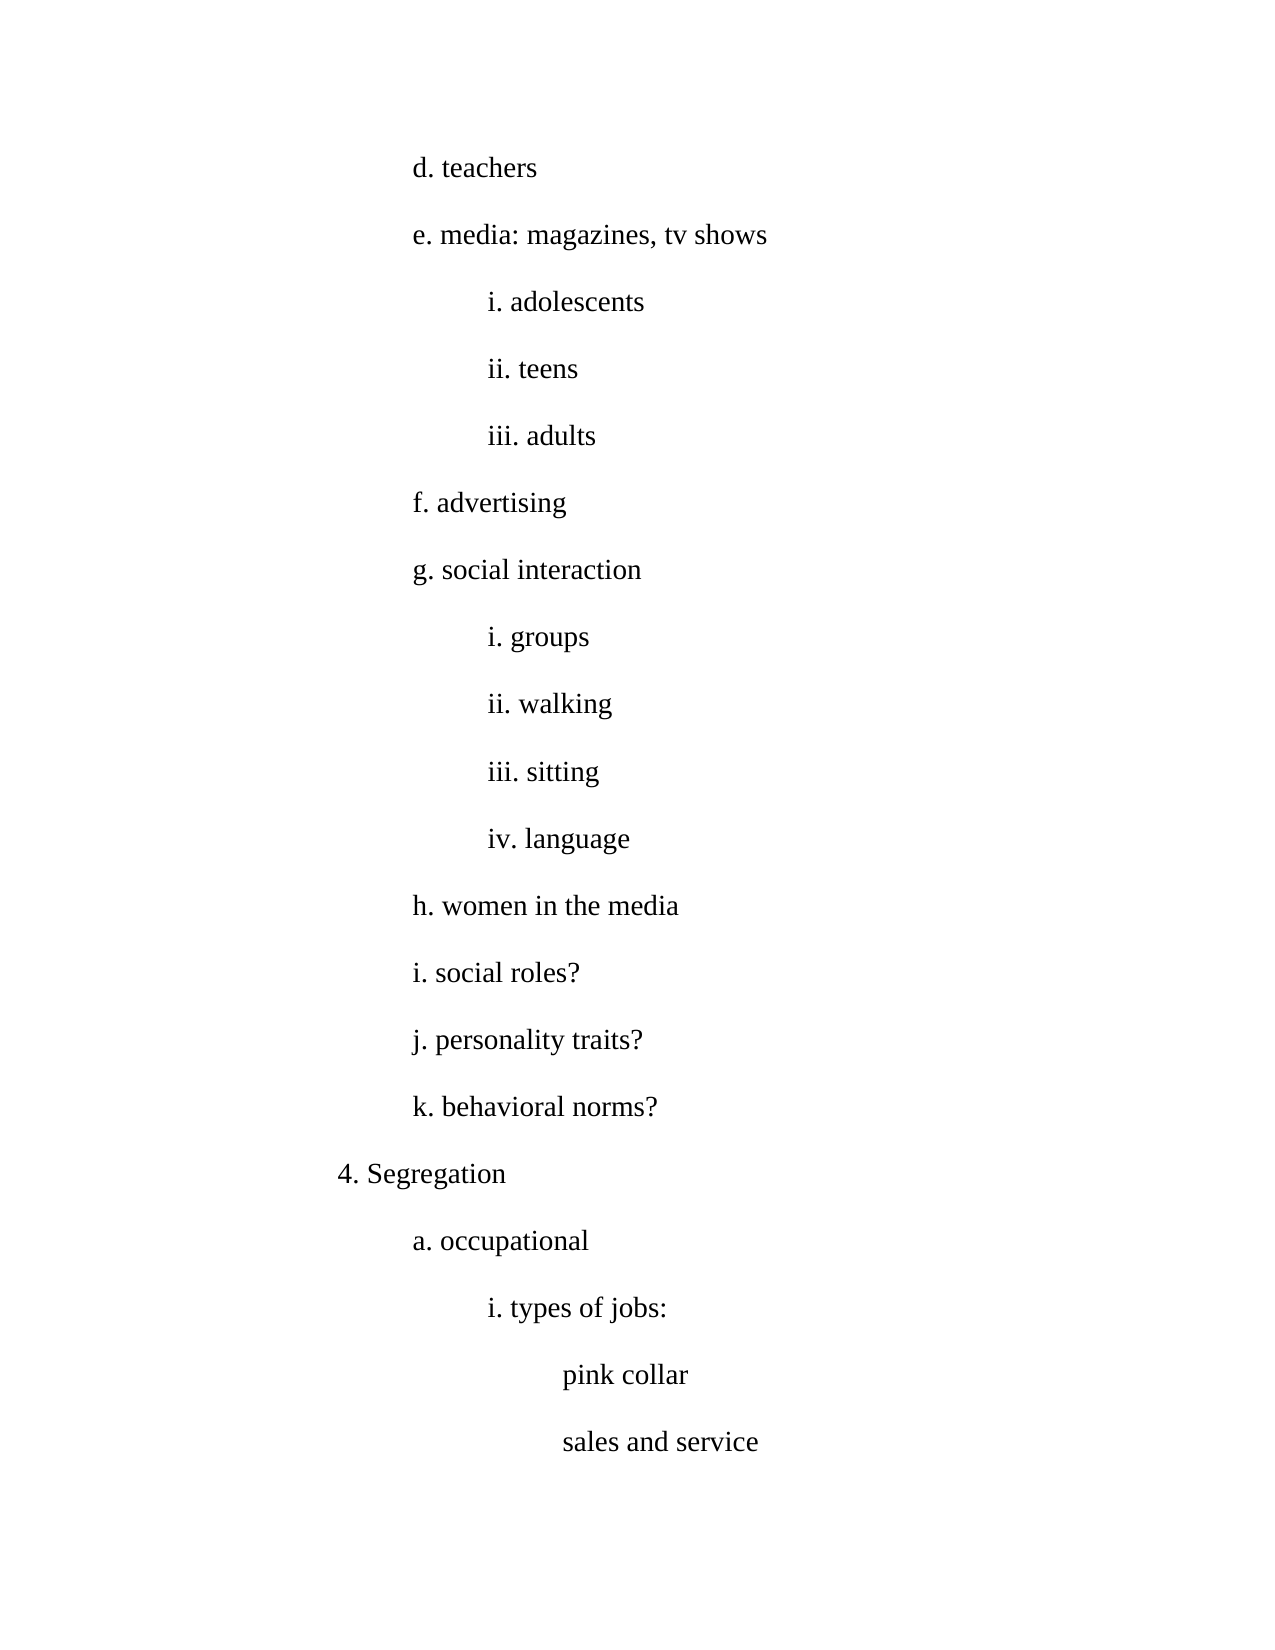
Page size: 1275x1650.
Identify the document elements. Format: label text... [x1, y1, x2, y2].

text i. adolescents [187, 284, 1162, 318]
text f. advertising [337, 485, 1162, 519]
text d. teachers [187, 150, 1162, 183]
text iii. sitting [337, 754, 1162, 787]
text e. media: magazines, tv shows [187, 217, 1162, 251]
text sales and service [487, 1424, 1162, 1458]
text i. types of jobs: [337, 1290, 1162, 1324]
text j. personality traits? [337, 1022, 1162, 1056]
text k. behavioral norms? [337, 1089, 1162, 1123]
text iii. adults [337, 418, 1162, 452]
text h. women in the media [337, 888, 1162, 921]
text pink collar [487, 1357, 1162, 1391]
text i. groups [337, 619, 1162, 653]
text g. social interaction [337, 552, 1162, 586]
text ii. walking [337, 687, 1162, 720]
text i. social roles? [337, 955, 1162, 988]
text iv. language [337, 821, 1162, 854]
text a. occupational [337, 1223, 1162, 1257]
text 4. Segregation [187, 1156, 1162, 1190]
text ii. teens [337, 351, 1162, 385]
